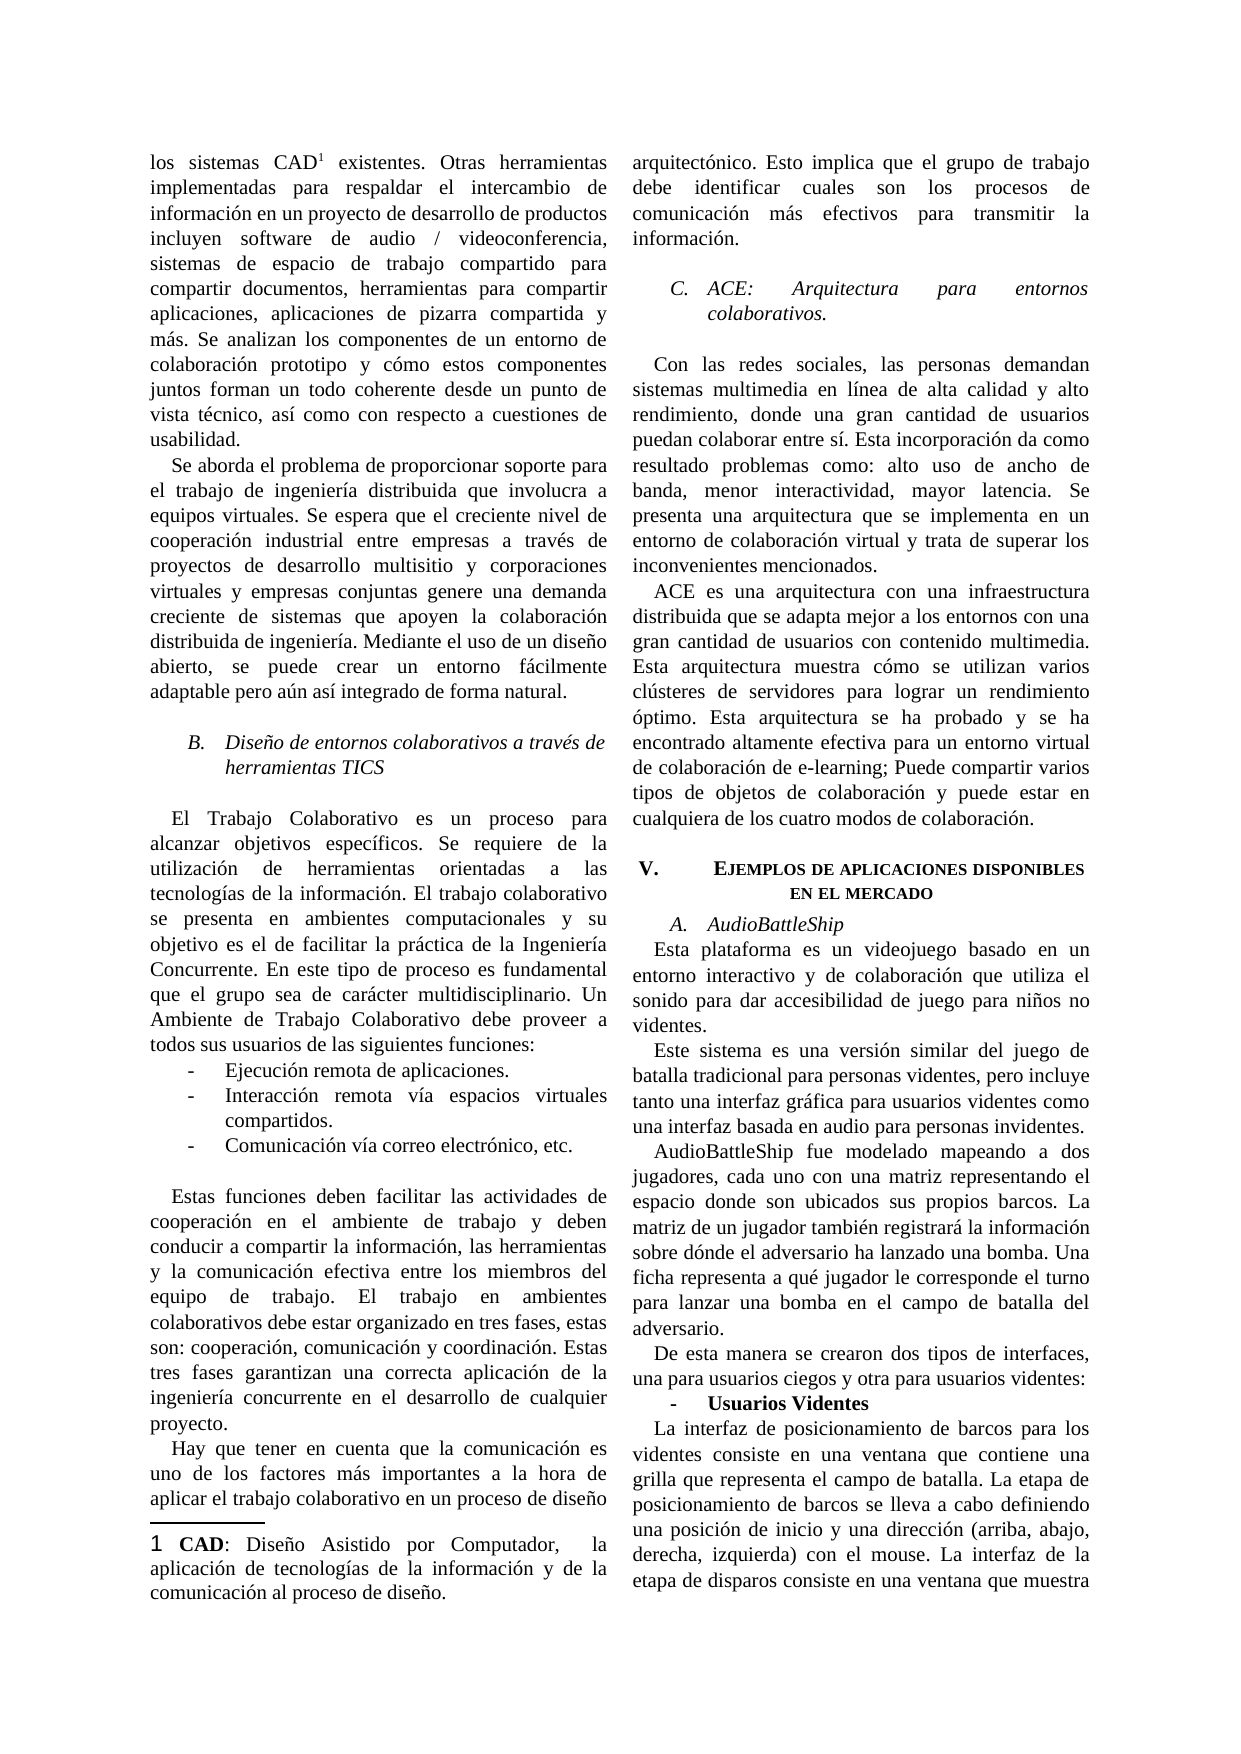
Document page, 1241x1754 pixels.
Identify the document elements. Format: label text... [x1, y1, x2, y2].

list Usuarios Videntes [670, 1391, 1090, 1415]
list Ejecución remota de aplicaciones. [187, 1057, 608, 1082]
text Hay que tener en cuenta que la comunicación es uno de los factores más importantes a la hora de aplicar el trabajo colaborativo en un proceso de diseño arquitectónico. Esto implica que el grupo de trabajo debe identificar cuales son los procesos de comunicación más efectivos para transmitir la información. [632, 150, 1090, 250]
text Se aborda el problema de proporcionar soporte para el trabajo de ingeniería distribuida que involucra a equipos virtuales. Se espera que el creciente nivel de cooperación industrial entre empresas a través de proyectos de desarrollo multisitio y corporaciones virtuales y empresas conjuntas genere una demanda creciente de sistemas que apoyen la colaboración distribuida de ingeniería. Mediante el uso de un diseño abierto, se puede crear un entorno fácilmente adaptable pero aún así integrado de forma natural. [150, 452, 608, 703]
text Este sistema es una versión similar del juego de batalla tradicional para personas videntes, pero incluye tanto una interfaz gráfica para usuarios videntes como una interfaz basada en audio para personas invidentes. [632, 1038, 1090, 1138]
list Diseño de entornos colaborativos a través de herramientas TICS [187, 730, 608, 779]
list AudioBattleShip [670, 912, 1090, 936]
text Esta plataforma es un videojuego basado en un entorno interactivo y de colaboración que utiliza el sonido para dar accesibilidad de juego para niños no videntes. [632, 937, 1090, 1037]
text Hay que tener en cuenta que la comunicación es uno de los factores más importantes a la hora de aplicar el trabajo colaborativo en un proceso de diseño arquitectónico. Esto implica que el grupo de trabajo debe identificar cuales son los procesos de comunicación más efectivos para transmitir la información. [150, 1436, 608, 1510]
list Comunicación vía correo electrónico, etc. [187, 1133, 608, 1157]
list Ejemplos de aplicaciones disponibles en el mercado [632, 856, 1090, 904]
text Con las redes sociales, las personas demandan sistemas multimedia en línea de alta calidad y alto rendimiento, donde una gran cantidad de usuarios puedan colaborar entre sí. Esta incorporación da como resultado problemas como: alto uso de ancho de banda, menor interactividad, mayor latencia. Se presenta una arquitectura que se implementa en un entorno de colaboración virtual y trata de superar los inconvenientes mencionados. [632, 352, 1090, 577]
list Interacción remota vía espacios virtuales compartidos. [187, 1083, 608, 1132]
text Estas funciones deben facilitar las actividades de cooperación en el ambiente de trabajo y deben conducir a compartir la información, las herramientas y la comunicación efectiva entre los miembros del equipo de trabajo. El trabajo en ambientes colaborativos debe estar organizado en tres fases, estas son: cooperación, comunicación y coordinación. Estas tres fases garantizan una correcta aplicación de la ingeniería concurrente en el desarrollo de cualquier proyecto. [150, 1183, 608, 1434]
text De esta manera se crearon dos tipos de interfaces, una para usuarios ciegos y otra para usuarios videntes: [632, 1341, 1090, 1390]
list ACE: Arquitectura para entornos colaborativos. [670, 276, 1090, 325]
text ACE es una arquitectura con una infraestructura distribuida que se adapta mejor a los entornos con una gran cantidad de usuarios con contenido multimedia. Esta arquitectura muestra cómo se utilizan varios clústeres de servidores para lograr un rendimiento óptimo. Esta arquitectura se ha probado y se ha encontrado altamente efectiva para un entorno virtual de colaboración de e-learning; Puede compartir varios tipos de objetos de colaboración y puede estar en cualquiera de los cuatro modos de colaboración. [632, 578, 1090, 829]
text El Trabajo Colaborativo es un proceso para alcanzar objetivos específicos. Se requiere de la utilización de herramientas orientadas a las tecnologías de la información. El trabajo colaborativo se presenta en ambientes computacionales y su objetivo es el de facilitar la práctica de la Ingeniería Concurrente. En este tipo de proceso es fundamental que el grupo sea de carácter multidisciplinario. Un Ambiente de Trabajo Colaborativo debe proveer a todos sus usuarios de las siguientes funciones: [150, 805, 608, 1056]
text AudioBattleShip fue modelado mapeando a dos jugadores, cada uno con una matriz representando el espacio donde son ubicados sus propios barcos. La matriz de un jugador también registrará la información sobre dónde el adversario ha lanzado una bomba. Una ficha representa a qué jugador le corresponde el turno para lanzar una bomba en el campo de batalla del adversario. [632, 1139, 1090, 1339]
